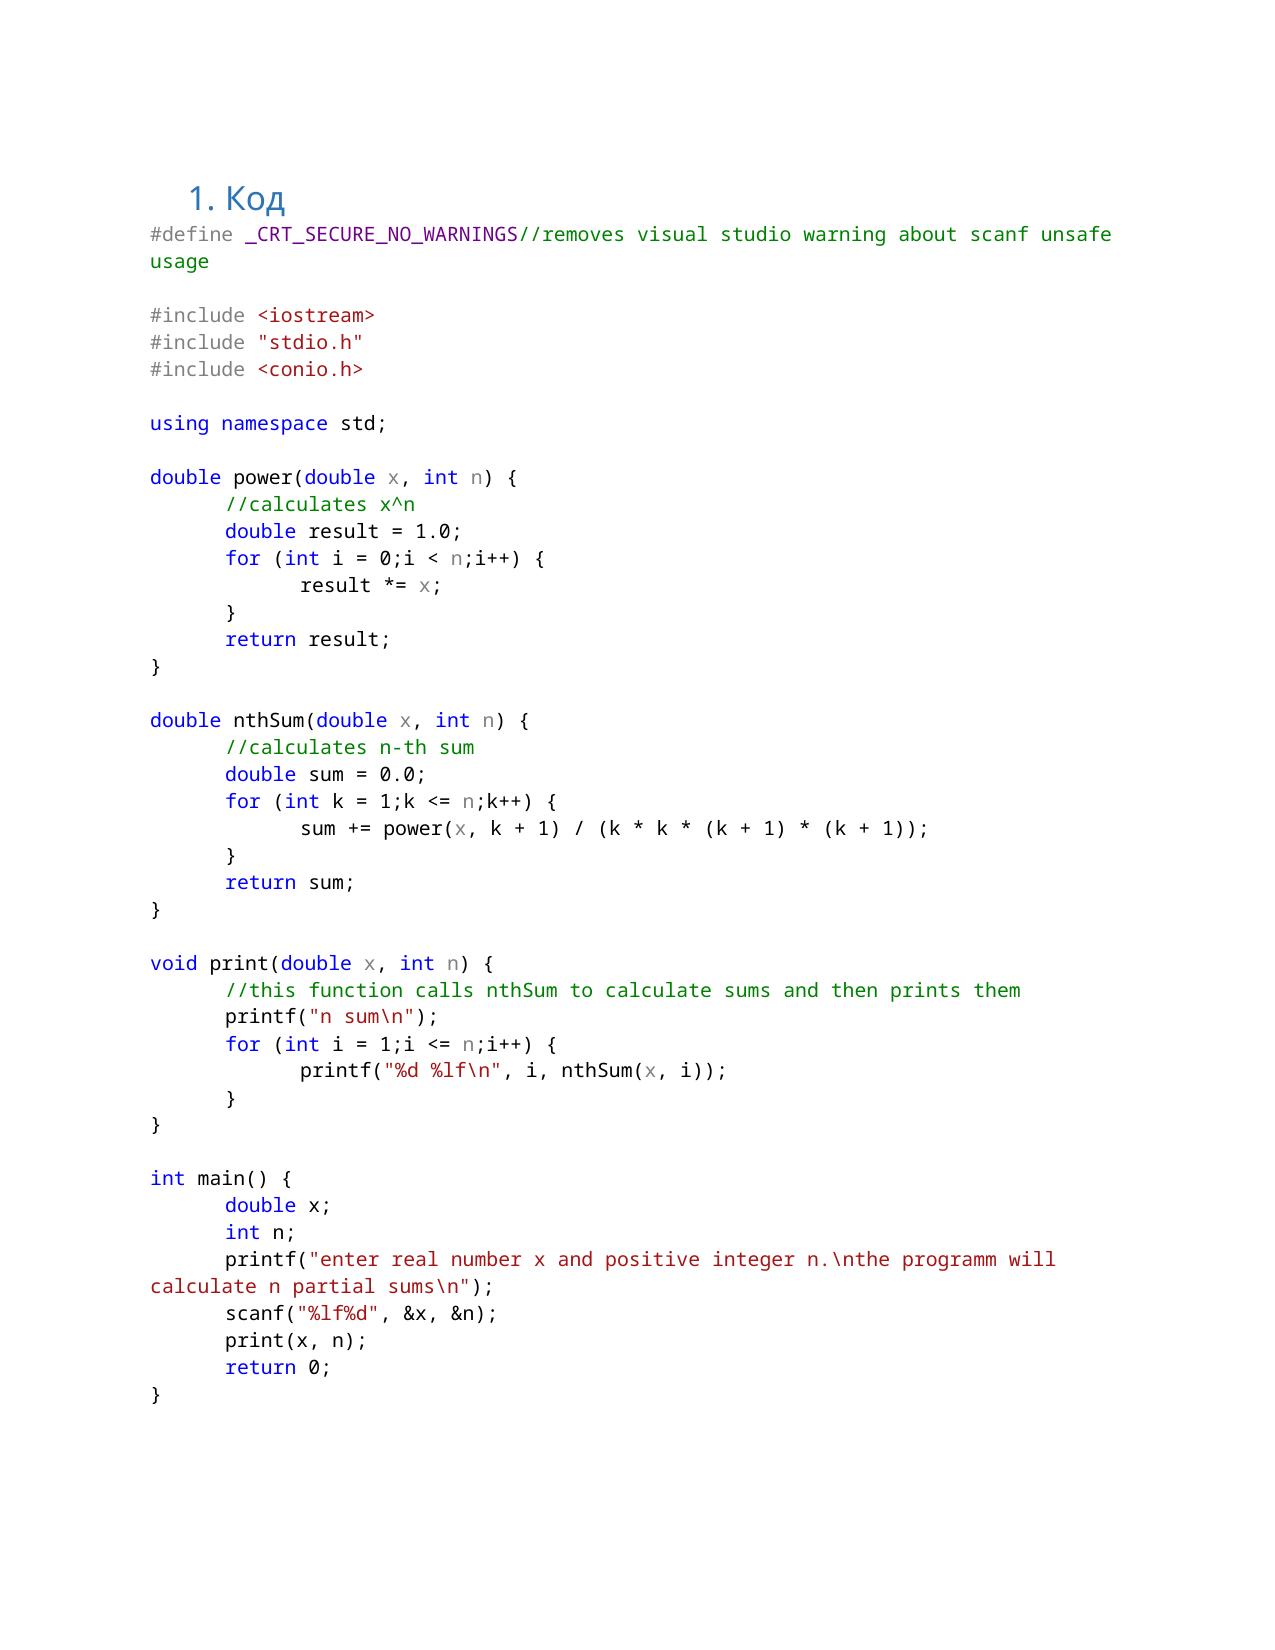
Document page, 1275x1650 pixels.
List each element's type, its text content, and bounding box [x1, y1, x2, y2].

text } [150, 598, 1125, 625]
text int main() { [150, 1165, 1125, 1192]
text printf("n sum\n"); [150, 1003, 1125, 1030]
text //this function calls nthSum to calculate sums and then prints them [150, 976, 1125, 1003]
subtitle Код [187, 175, 1125, 220]
text double result = 1.0; [150, 517, 1125, 544]
text print(x, n); [150, 1327, 1125, 1353]
text for (int k = 1;k <= n;k++) { [150, 787, 1125, 814]
text for (int i = 1;i <= n;i++) { [150, 1030, 1125, 1057]
text } [150, 1381, 1125, 1407]
text return sum; [150, 868, 1125, 895]
text double power(double x, int n) { [150, 463, 1125, 490]
text #include <iostream> [150, 301, 1125, 328]
text } [150, 652, 1125, 679]
text double x; [150, 1192, 1125, 1219]
text //calculates n-th sum [150, 733, 1125, 760]
text #define _CRT_SECURE_NO_WARNINGS//removes visual studio warning about scanf unsafe usage [150, 220, 1125, 274]
text double nthSum(double x, int n) { [150, 706, 1125, 733]
text sum += power(x, k + 1) / (k * k * (k + 1) * (k + 1)); [150, 814, 1125, 841]
text } [150, 1084, 1125, 1111]
text for (int i = 0;i < n;i++) { [150, 544, 1125, 571]
text printf("%d %lf\n", i, nthSum(x, i)); [150, 1057, 1125, 1084]
text } [150, 1111, 1125, 1138]
text return 0; [150, 1353, 1125, 1381]
text using namespace std; [150, 409, 1125, 436]
text printf("enter real number x and positive integer n.\nthe programm will calculate n partial sums\n"); [150, 1246, 1125, 1299]
text result *= x; [150, 571, 1125, 598]
text //calculates x^n [150, 490, 1125, 517]
text int n; [150, 1219, 1125, 1246]
text } [150, 841, 1125, 868]
text void print(double x, int n) { [150, 949, 1125, 976]
text return result; [150, 625, 1125, 652]
text #include <conio.h> [150, 355, 1125, 382]
text #include "stdio.h" [150, 328, 1125, 355]
text double sum = 0.0; [150, 760, 1125, 787]
text scanf("%lf%d", &x, &n); [150, 1299, 1125, 1327]
text } [150, 895, 1125, 922]
